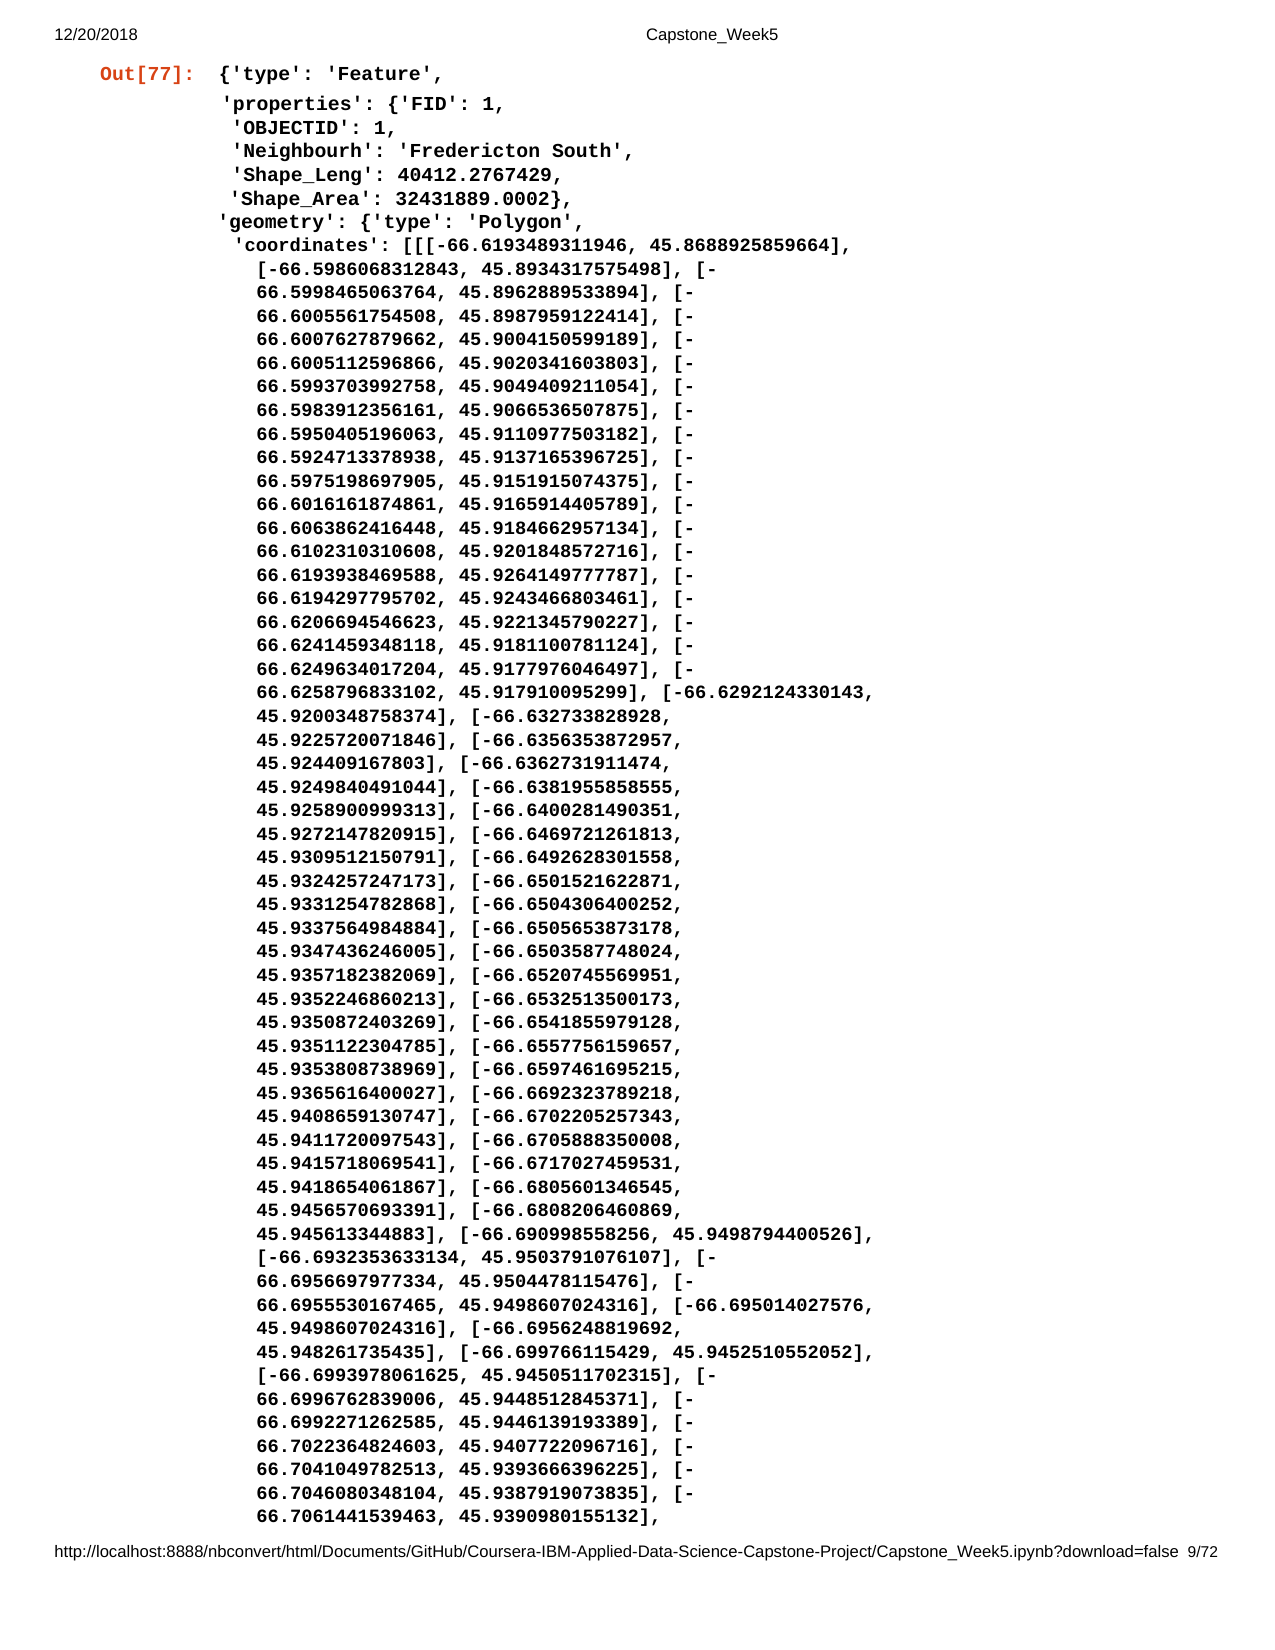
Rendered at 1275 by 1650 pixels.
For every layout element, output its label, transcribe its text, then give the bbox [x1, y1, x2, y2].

text 12/20/2018 Capstone_Week5 [54, 25, 1221, 44]
text 'coordinates': [[[-66.6193489311946, 45.8688925859664], [-66.5986068312843, 45.8934317575498], [-66.5998465063764, 45.8962889533894], [-66.6005561754508, 45.8987959122414], [-66.6007627879662, 45.9004150599189], [-66.6005112596866, 45.9020341603803], [-66.5993703992758, 45.9049409211054], [-66.5983912356161, 45.9066536507875], [-66.5950405196063, 45.9110977503182], [-66.5924713378938, 45.9137165396725], [-66.5975198697905, 45.9151915074375], [-66.6016161874861, 45.9165914405789], [-66.6063862416448, 45.9184662957134], [-66.6102310310608, 45.9201848572716], [-66.6193938469588, 45.9264149777787], [-66.6194297795702, 45.9243466803461], [-66.6206694546623, 45.9221345790227], [-66.6241459348118, 45.9181100781124], [-66.6249634017204, 45.9177976046497], [-66.6258796833102, 45.917910095299], [-66.6292124330143, 45.9200348758374], [-66.632733828928, 45.9225720071846], [-66.6356353872957, 45.924409167803], [-66.6362731911474, 45.9249840491044], [-66.6381955858555, 45.9258900999313], [-66.6400281490351, 45.9272147820915], [-66.6469721261813, 45.9309512150791], [-66.6492628301558, 45.9324257247173], [-66.6501521622871, 45.9331254782868], [-66.6504306400252, 45.9337564984884], [-66.6505653873178, 45.9347436246005], [-66.6503587748024, 45.9357182382069], [-66.6520745569951, 45.9352246860213], [-66.6532513500173, 45.9350872403269], [-66.6541855979128, 45.9351122304785], [-66.6557756159657, 45.9353808738969], [-66.6597461695215, 45.9365616400027], [-66.6692323789218, 45.9408659130747], [-66.6702205257343, 45.9411720097543], [-66.6705888350008, 45.9415718069541], [-66.6717027459531, 45.9418654061867], [-66.6805601346545, 45.9456570693391], [-66.6808206460869, 45.945613344883], [-66.690998558256, 45.9498794400526], [-66.6932353633134, 45.9503791076107], [-66.6956697977334, 45.9504478115476], [-66.6955530167465, 45.9498607024316], [-66.695014027576, 45.9498607024316], [-66.6956248819692, 45.948261735435], [-66.699766115429, 45.9452510552052], [-66.6993978061625, 45.9450511702315], [-66.6996762839006, 45.9448512845371], [-66.6992271262585, 45.9446139193389], [-66.7022364824603, 45.9407722096716], [-66.7041049782513, 45.9393666396225], [-66.7046080348104, 45.9387919073835], [-66.7061441539463, 45.9390980155132], [233, 236, 875, 1528]
text 'geometry': {'type': 'Polygon', [54, 212, 748, 235]
text 'Neighbourh': 'Fredericton South', [231, 141, 1221, 164]
text 'Shape_Leng': 40412.2767429, [231, 165, 1221, 187]
text http://localhost:8888/nbconvert/html/Documents/GitHub/Coursera-IBM-Applied-Data-Science-Capstone-Project/Capstone_Week5.ipynb?download=false 9/72 [54, 1541, 1221, 1561]
text Out[77]: {'type': 'Feature', [100, 64, 1221, 86]
text 'OBJECTID': 1, [231, 118, 1221, 140]
text 'Shape_Area': 32431889.0002}, [54, 189, 748, 211]
text 'properties': {'FID': 1, [221, 94, 1221, 116]
